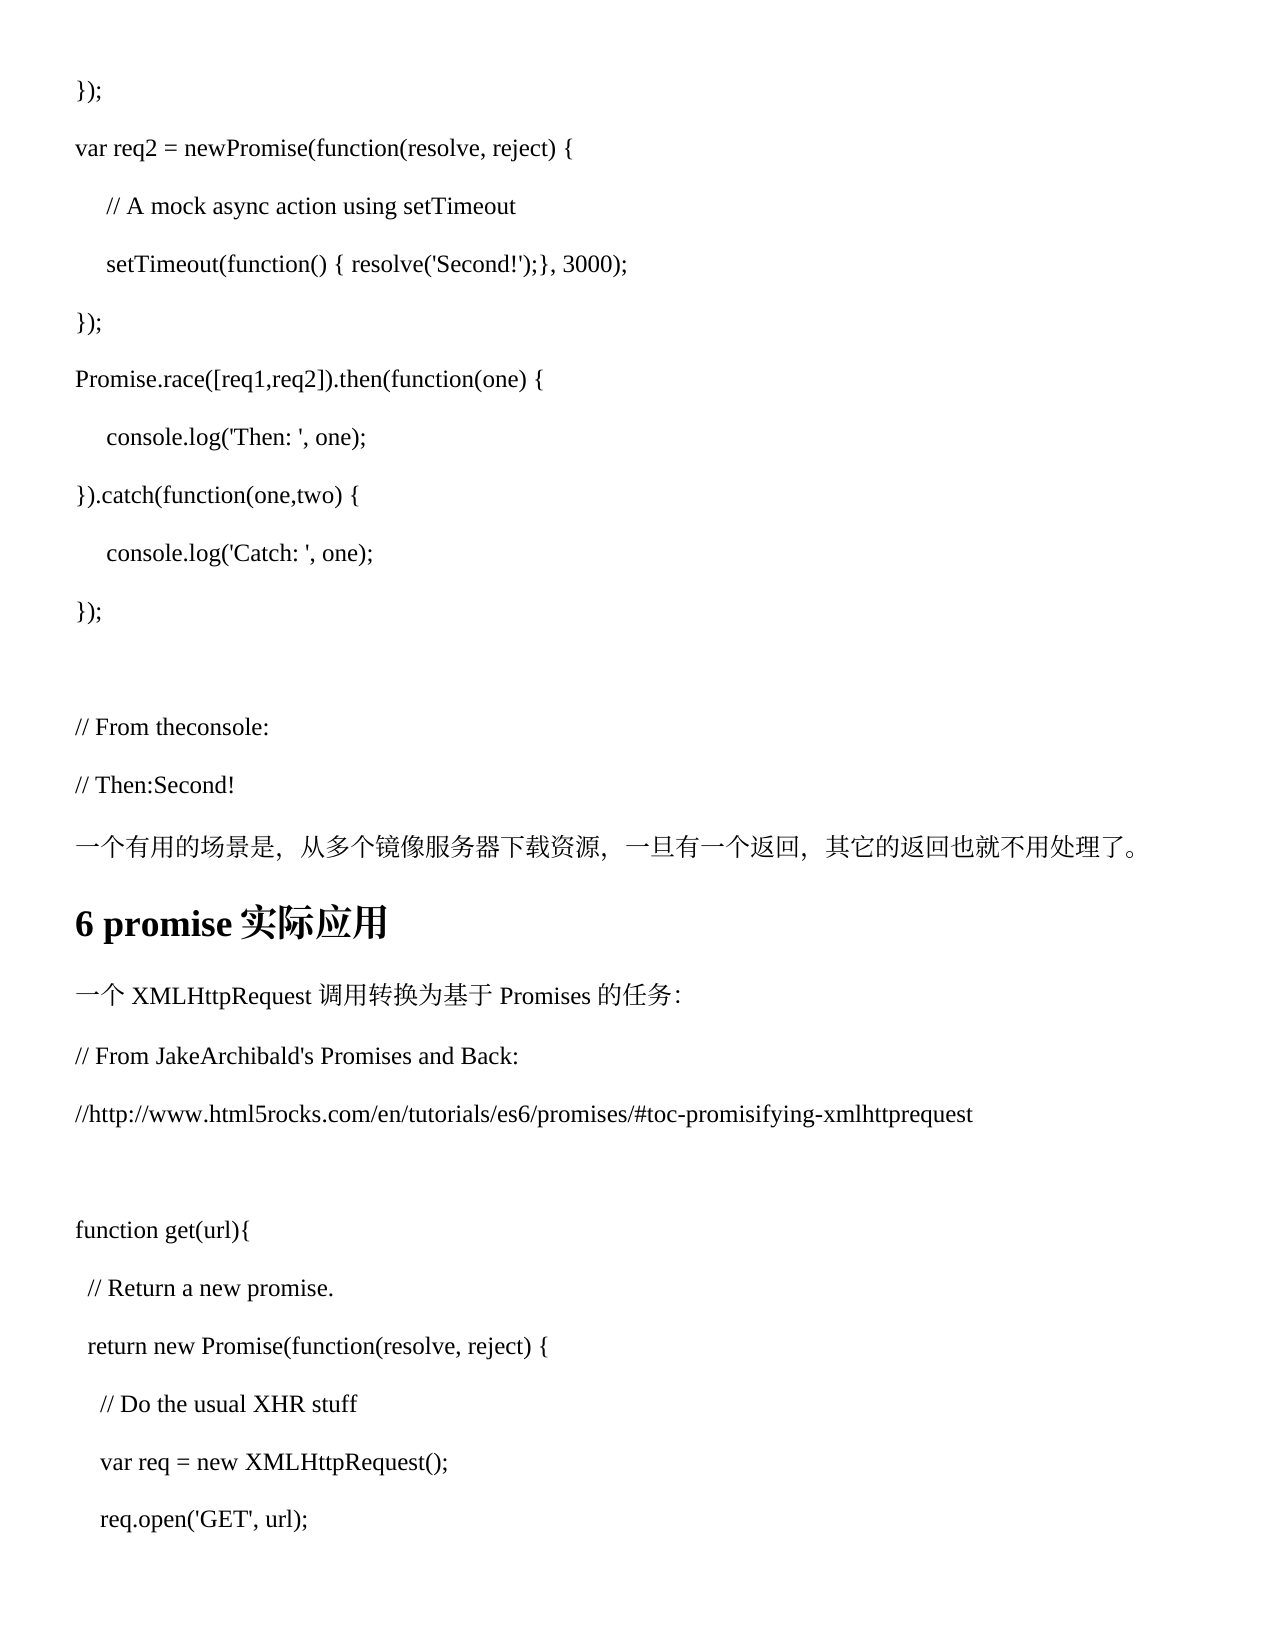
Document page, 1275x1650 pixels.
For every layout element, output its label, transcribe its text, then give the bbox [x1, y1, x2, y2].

text }); [75, 307, 1200, 335]
text 一个 XMLHttpRequest 调用转换为基于 Promises 的任务： [75, 976, 1200, 1012]
text }).catch(function(one,two) { [75, 480, 1200, 509]
text console.log('Catch: ', one); [75, 538, 1200, 567]
text setTimeout(function() { resolve('Second!');}, 3000); [75, 249, 1200, 277]
text }); [75, 75, 1200, 104]
text //http://www.html5rocks.com/en/tutorials/es6/promises/#toc-promisifying-xmlhttprequest [75, 1099, 1200, 1128]
text // From JakeArchibald's Promises and Back: [75, 1041, 1200, 1070]
text return new Promise(function(resolve, reject) { [75, 1331, 1200, 1359]
text // A mock async action using setTimeout [75, 191, 1200, 219]
text req.open('GET', url); [75, 1504, 1200, 1533]
text // Do the usual XHR stuff [75, 1389, 1200, 1417]
text function get(url){ [75, 1215, 1200, 1244]
text // From theconsole: [75, 712, 1200, 741]
text console.log('Then: ', one); [75, 422, 1200, 451]
text var req2 = newPromise(function(resolve, reject) { [75, 133, 1200, 162]
text }); [75, 596, 1200, 625]
text Promise.race([req1,req2]).then(function(one) { [75, 364, 1200, 393]
text // Return a new promise. [75, 1273, 1200, 1302]
text 一个有用的场景是，从多个镜像服务器下载资源，一旦有一个返回，其它的返回也就不用处理了。 [75, 828, 1200, 864]
text 6 promise实际应用 [75, 893, 1200, 947]
text var req = new XMLHttpRequest(); [75, 1447, 1200, 1475]
text // Then:Second! [75, 770, 1200, 799]
